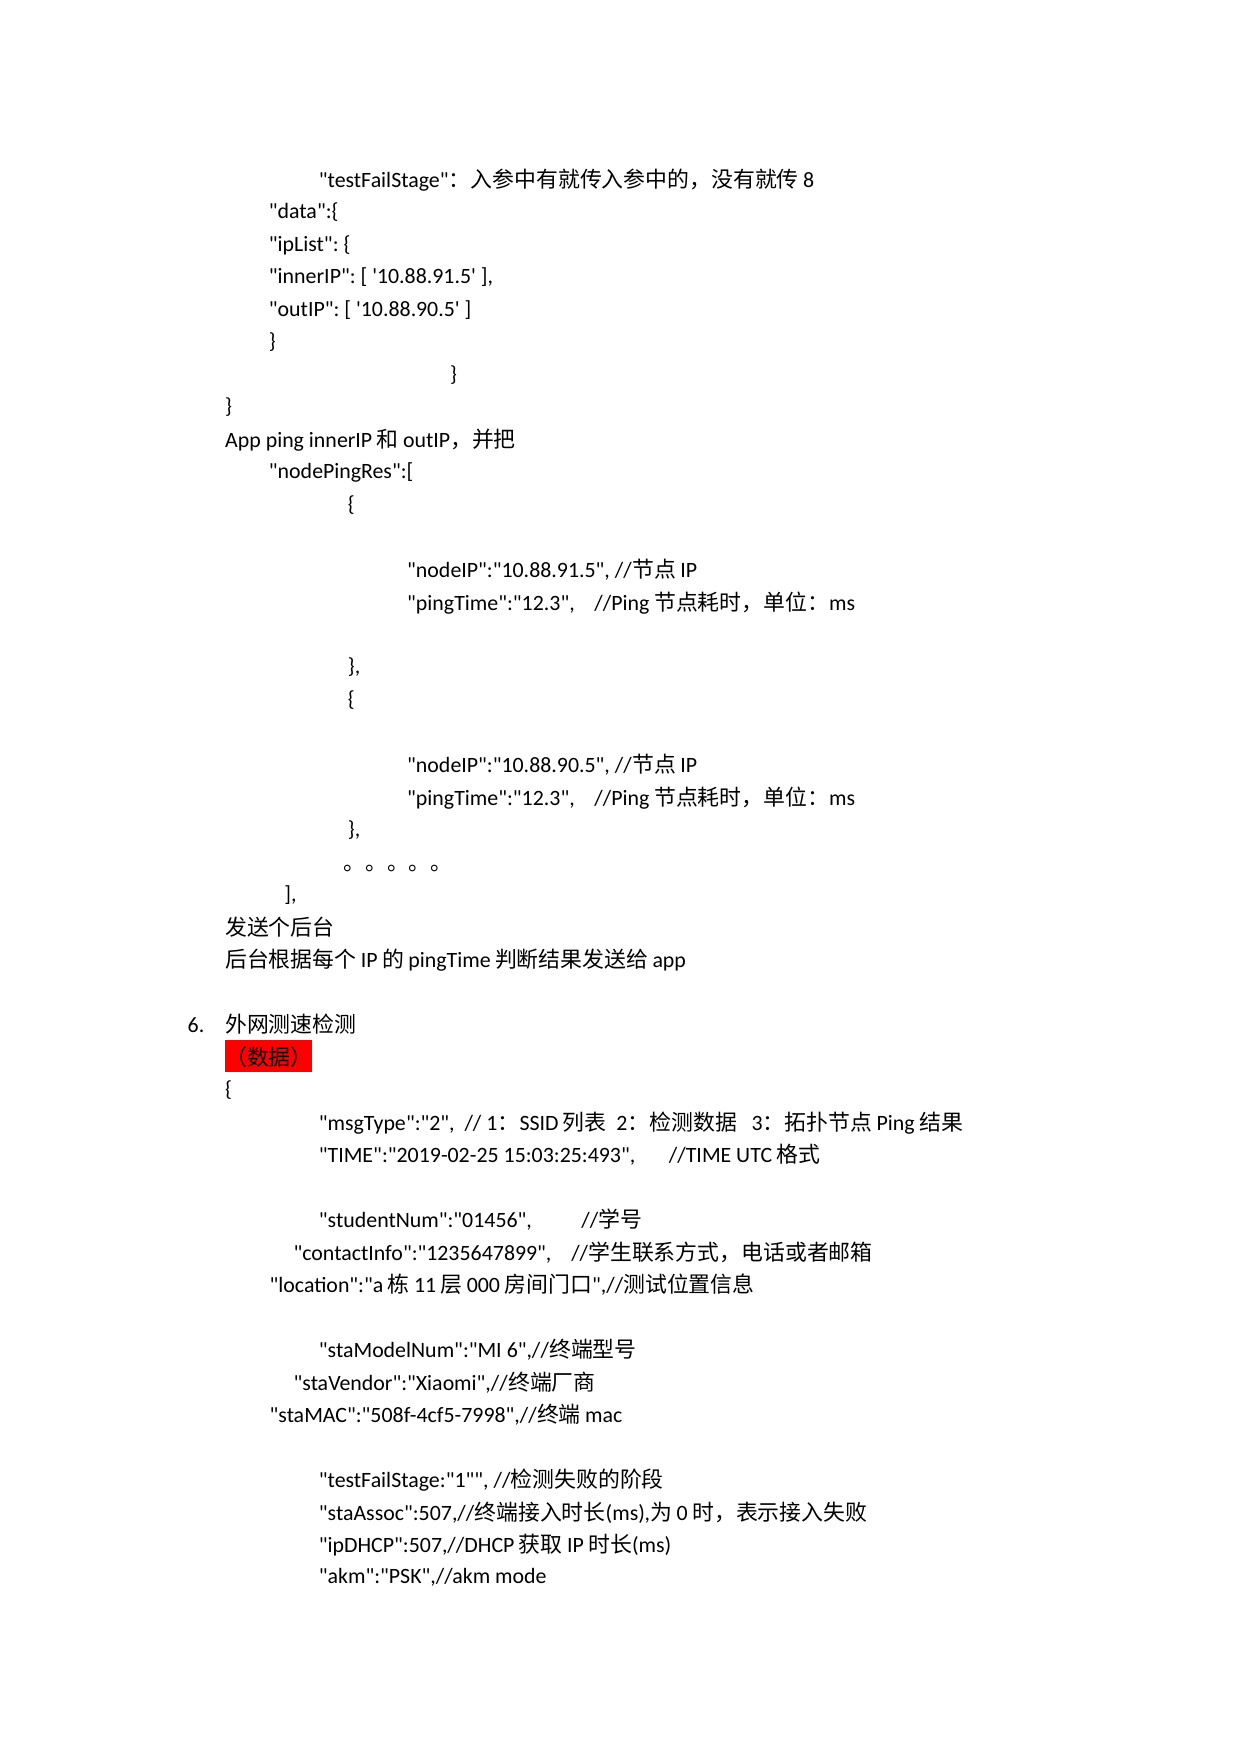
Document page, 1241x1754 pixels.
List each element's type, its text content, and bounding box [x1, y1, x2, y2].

list （数据） [225, 1039, 1053, 1072]
list 后台根据每个IP的pingTime判断结果发送给app [225, 942, 1053, 974]
list 。。。。。 [225, 844, 1053, 877]
list { [225, 1072, 1053, 1104]
list "data":{ [225, 194, 1053, 227]
list "outIP": [ '10.88.90.5' ] [225, 292, 1053, 324]
list ], [225, 877, 1053, 909]
list "testFailStage"：入参中有就传入参中的，没有就传8 [225, 162, 1053, 194]
list "pingTime":"12.3", //Ping节点耗时，单位：ms [225, 779, 1053, 812]
list "staAssoc":507,//终端接入时长(ms),为0时，表示接入失败 [225, 1494, 1053, 1527]
list App ping innerIP和outIP，并把 [225, 422, 1053, 454]
list "nodeIP":"10.88.90.5", //节点IP [225, 747, 1053, 779]
list } [225, 389, 1053, 422]
list "innerIP": [ '10.88.91.5' ], [225, 259, 1053, 292]
list { [225, 487, 1053, 519]
list "staVendor":"Xiaomi",//终端厂商 [225, 1364, 1053, 1397]
list }, [225, 812, 1053, 844]
list "akm":"PSK",//akm mode [225, 1559, 1053, 1592]
list "studentNum":"01456", //学号 [225, 1202, 1053, 1234]
list "TIME":"2019-02-25 15:03:25:493", //TIME UTC格式 [225, 1137, 1053, 1169]
list "pingTime":"12.3", //Ping节点耗时，单位：ms [225, 584, 1053, 617]
list } [225, 357, 1053, 389]
list "ipList": { [225, 227, 1053, 259]
list "testFailStage:"1"", //检测失败的阶段 [225, 1462, 1053, 1494]
list "nodePingRes":[ [225, 454, 1053, 487]
list } [225, 324, 1053, 357]
list "staMAC":"508f-4cf5-7998",//终端mac [225, 1397, 1053, 1429]
list 发送个后台 [225, 909, 1053, 942]
list "contactInfo":"1235647899", //学生联系方式，电话或者邮箱 [225, 1234, 1053, 1267]
list "ipDHCP":507,//DHCP获取IP时长(ms) [225, 1527, 1053, 1559]
list { [225, 682, 1053, 714]
list 外网测速检测 [187, 1007, 1053, 1039]
list }, [225, 649, 1053, 682]
list "nodeIP":"10.88.91.5", //节点IP [225, 552, 1053, 584]
list "msgType":"2", // 1：SSID列表 2：检测数据 3：拓扑节点Ping结果 [225, 1104, 1053, 1137]
list "location":"a栋11层000房间门口",//测试位置信息 [225, 1267, 1053, 1299]
list "staModelNum":"MI 6",//终端型号 [225, 1332, 1053, 1364]
